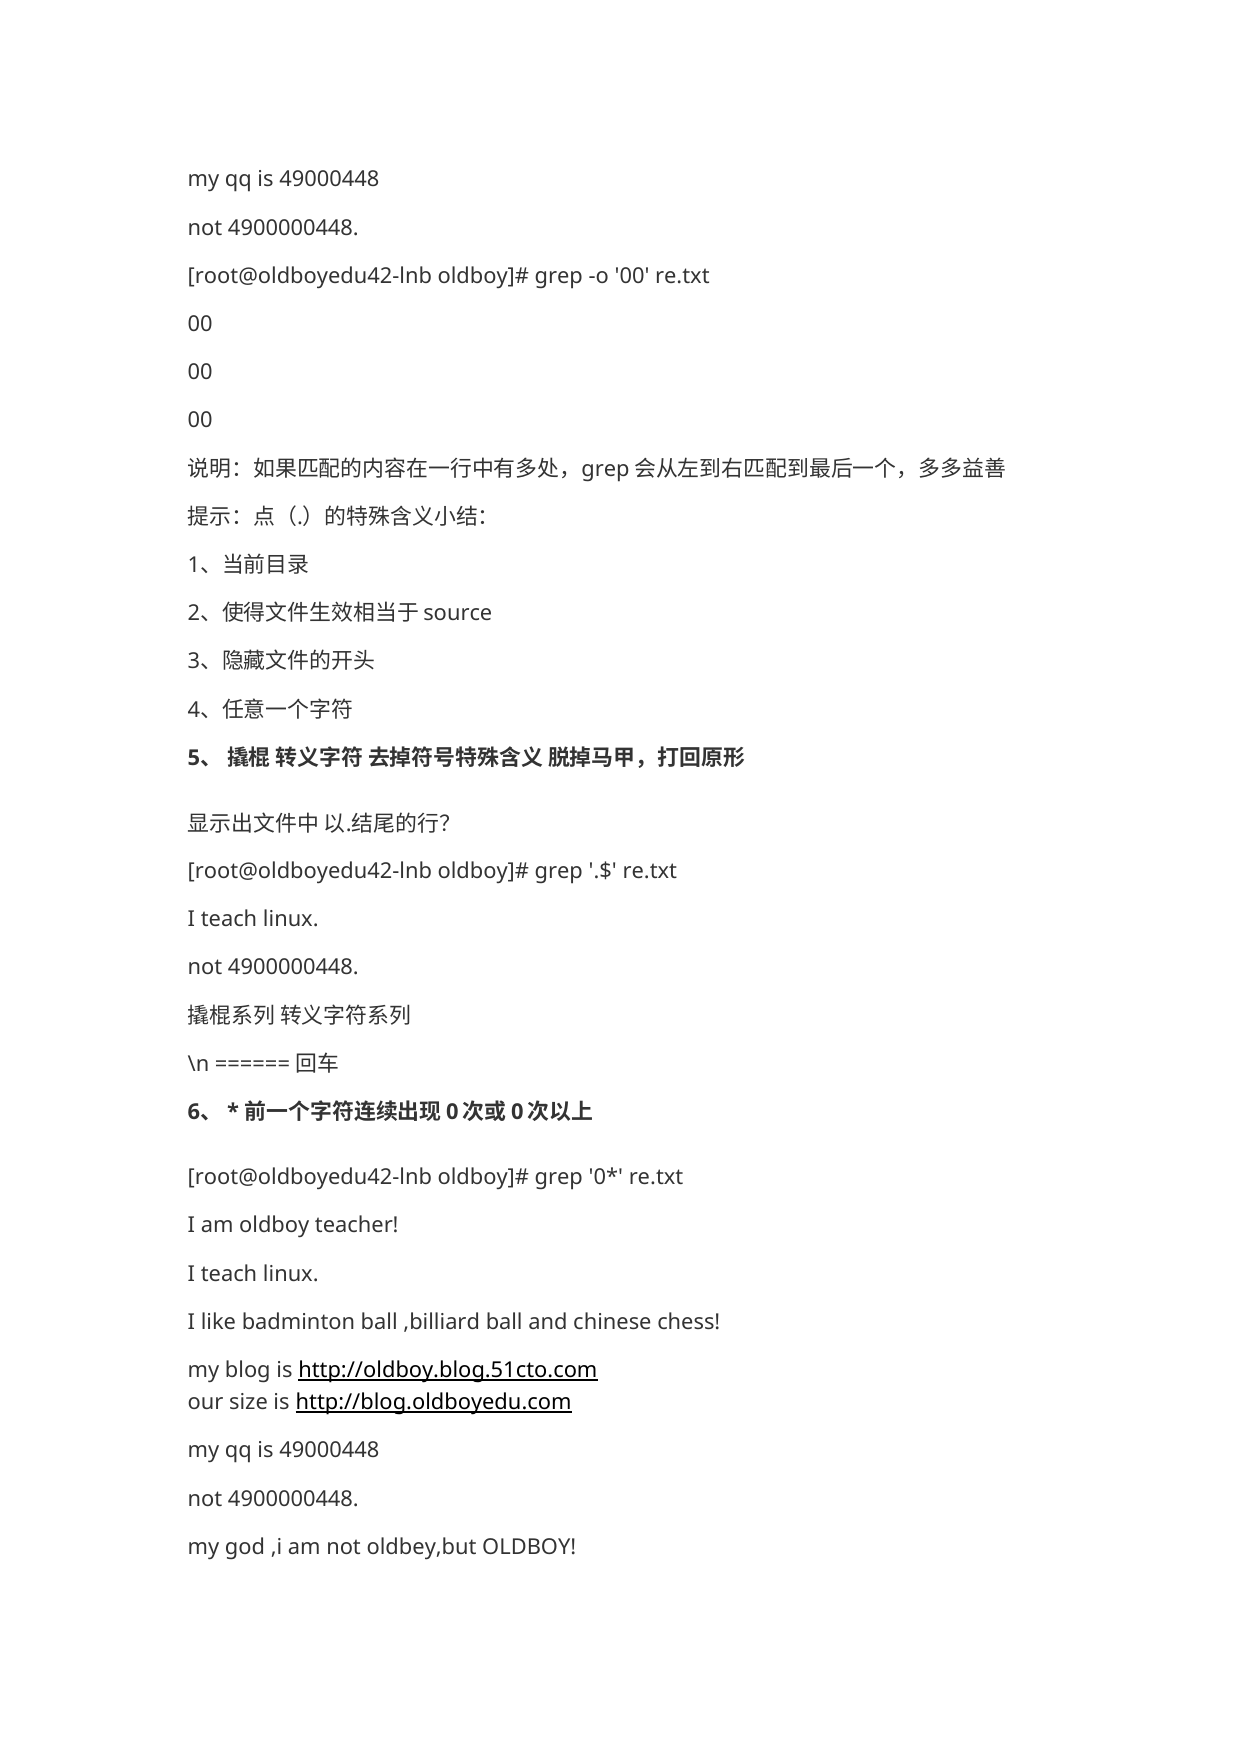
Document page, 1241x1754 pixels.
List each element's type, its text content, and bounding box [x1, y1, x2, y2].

subtitle 5、 撬棍 转义字符 去掉符号特殊含义 脱掉马甲，打回原形 [187, 739, 1053, 772]
text I am oldboy teacher! [187, 1208, 1053, 1241]
text 提示：点（.）的特殊含义小结： [187, 499, 1053, 531]
text 1、当前目录 [187, 547, 1053, 579]
text my qq is 49000448 [187, 162, 1053, 194]
text 3、隐藏文件的开头 [187, 643, 1053, 676]
text I teach linux. [187, 902, 1053, 934]
text 撬棍系列 转义字符系列 [187, 998, 1053, 1030]
text 00 [187, 306, 1053, 339]
subtitle 6、 * 前一个字符连续出现0次或0次以上 [187, 1094, 1053, 1127]
text \n ====== 回车 [187, 1046, 1053, 1078]
text [root@oldboyedu42-lnb oldboy]# grep '.$' re.txt [187, 853, 1053, 886]
text I teach linux. [187, 1256, 1053, 1289]
text 00 [187, 354, 1053, 387]
text my blog is http://oldboy.blog.51cto.com [187, 1352, 1053, 1385]
text 2、使得文件生效相当于source [187, 595, 1053, 628]
text our size is http://blog.oldboyedu.com [187, 1385, 1053, 1417]
text not 4900000448. [187, 1481, 1053, 1514]
text not 4900000448. [187, 210, 1053, 243]
text 00 [187, 403, 1053, 435]
text [root@oldboyedu42-lnb oldboy]# grep -o '00' re.txt [187, 258, 1053, 291]
text 显示出文件中 以.结尾的行？ [187, 805, 1053, 838]
text [root@oldboyedu42-lnb oldboy]# grep '0*' re.txt [187, 1160, 1053, 1192]
text not 4900000448. [187, 950, 1053, 982]
text 4、任意一个字符 [187, 691, 1053, 724]
text my qq is 49000448 [187, 1433, 1053, 1466]
text 说明：如果匹配的内容在一行中有多处，grep会从左到右匹配到最后一个，多多益善 [187, 451, 1053, 483]
text my god ,i am not oldbey,but OLDBOY! [187, 1529, 1053, 1562]
text I like badminton ball ,billiard ball and chinese chess! [187, 1304, 1053, 1337]
